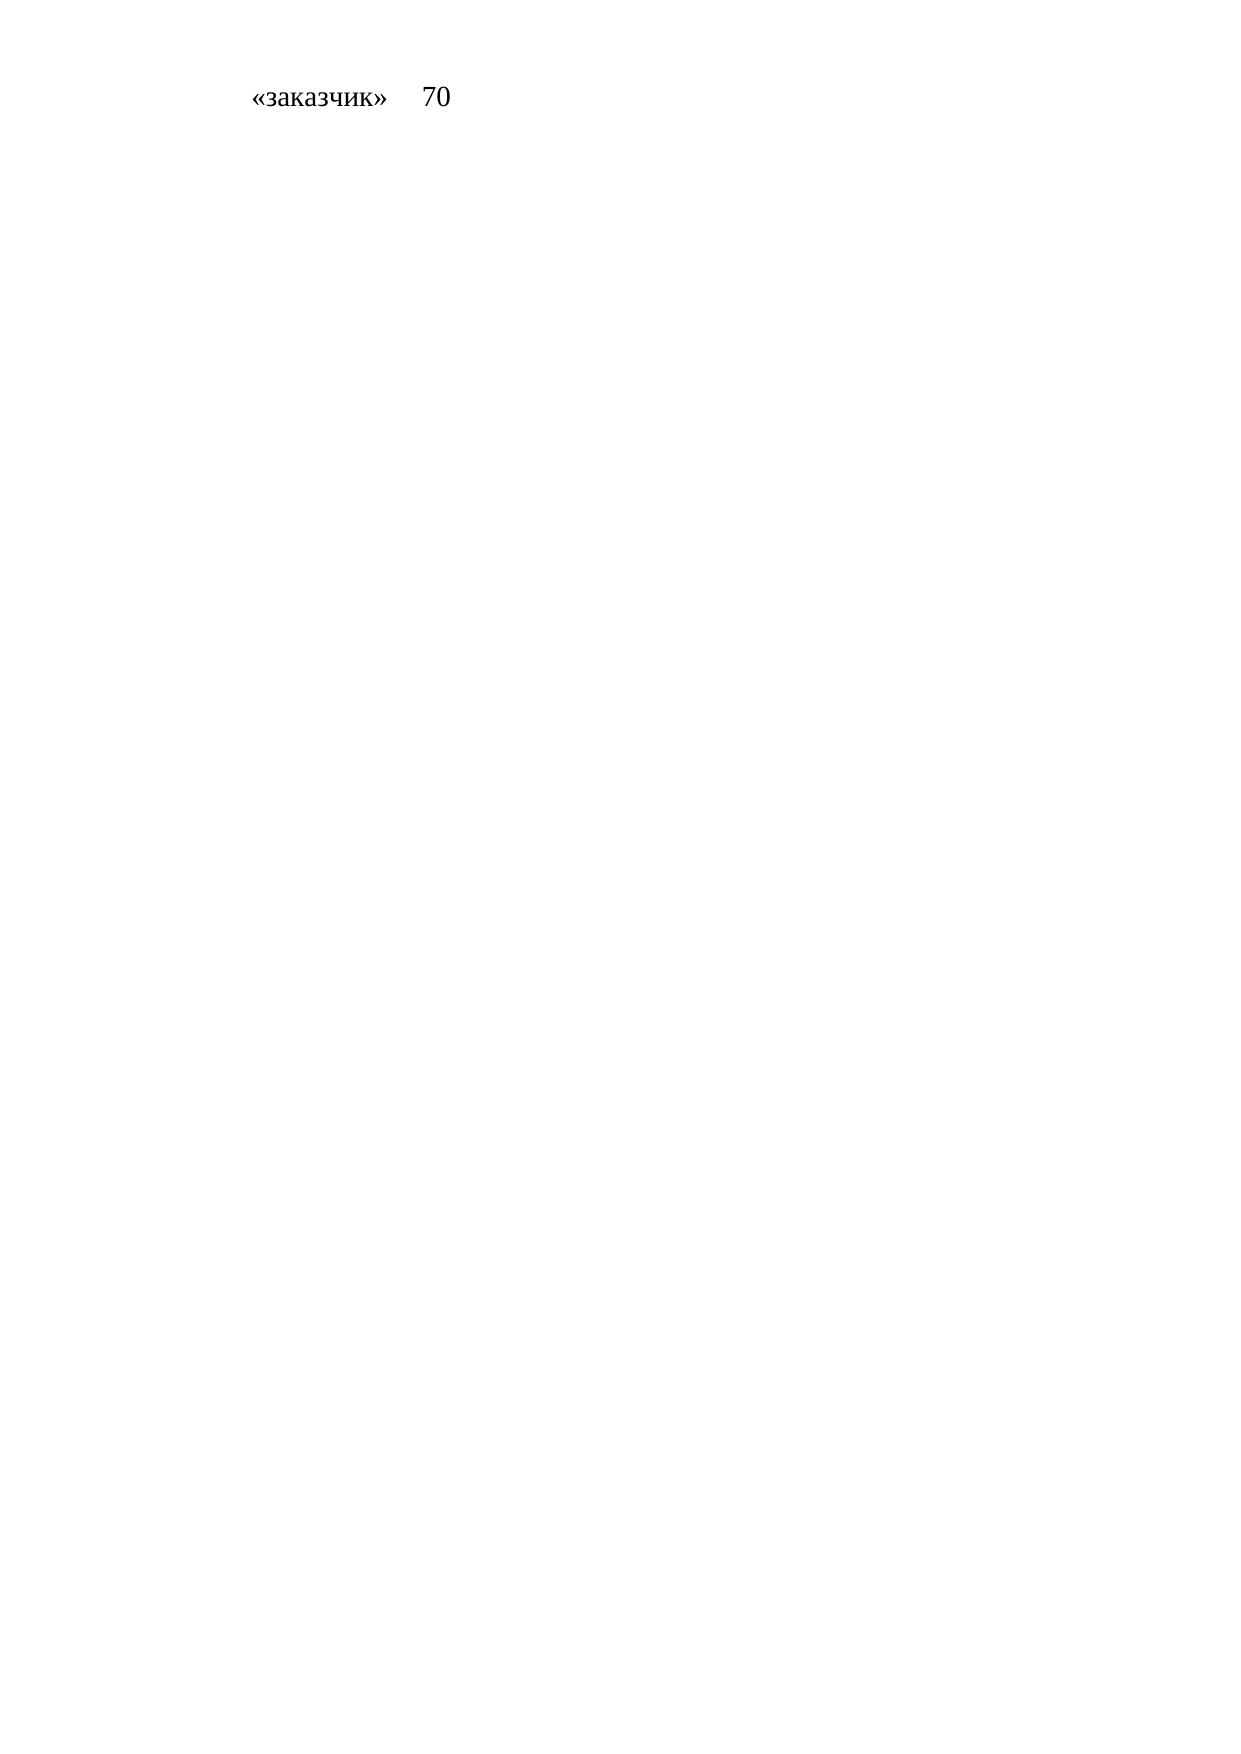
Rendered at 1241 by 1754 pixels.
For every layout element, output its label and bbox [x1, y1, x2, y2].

text [251, 79, 1152, 113]
